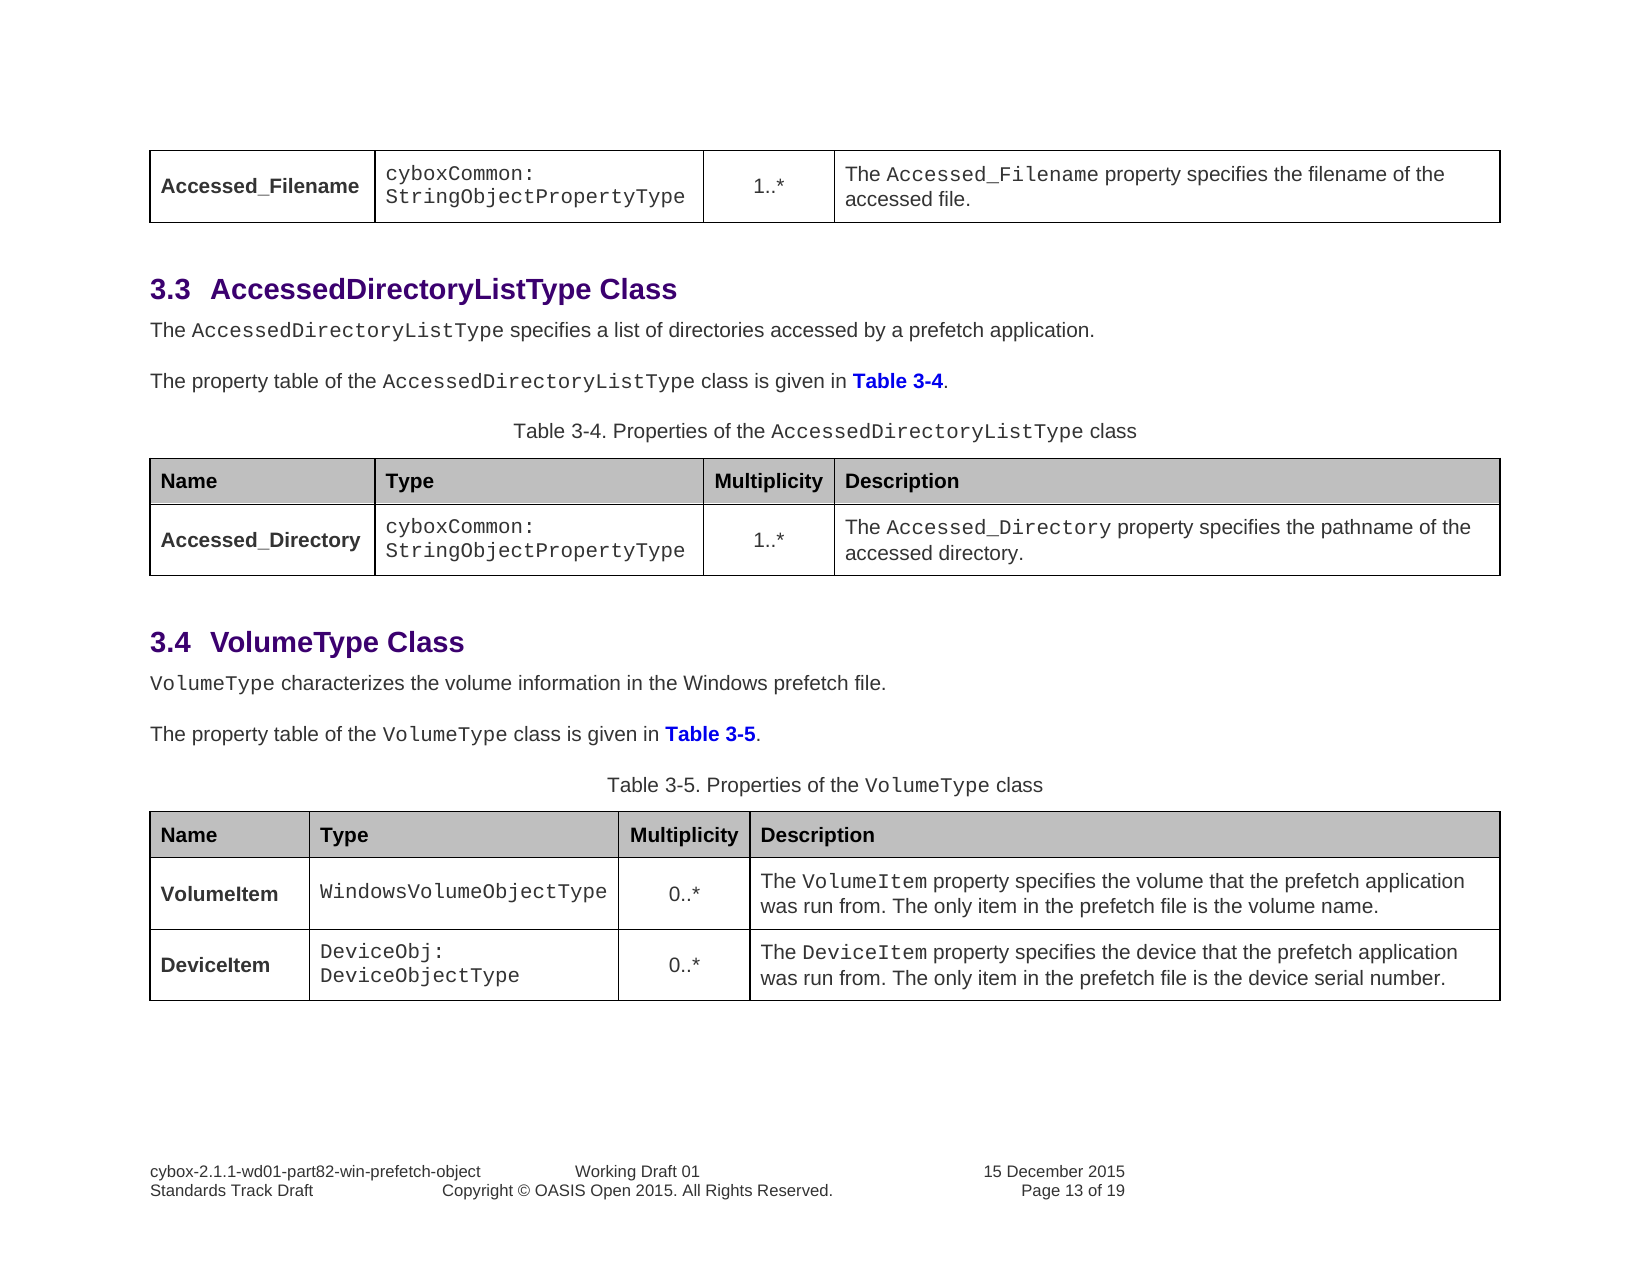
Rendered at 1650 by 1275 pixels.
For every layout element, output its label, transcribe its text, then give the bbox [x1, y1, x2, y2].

table_header Type [310, 812, 618, 857]
table_cell The Accessed_Filename property specifies the filename of the accessed file. [835, 151, 1499, 222]
table_header Multiplicity [704, 459, 834, 503]
subtitle VolumeType Class [150, 625, 1500, 659]
table_header Description [751, 812, 1499, 857]
table_cell Accessed_Directory [151, 505, 374, 575]
table_cell 0..* [619, 930, 749, 1000]
subtitle AccessedDirectoryListType Class [150, 272, 1500, 305]
table_cell The Accessed_Directory property specifies the pathname of the accessed directory. [835, 505, 1499, 575]
table_header Type [376, 459, 703, 503]
table_cell cyboxCommon: StringObjectPropertyType [376, 151, 703, 222]
table_header Description [835, 459, 1499, 503]
table_cell 1..* [704, 505, 834, 575]
table_cell cyboxCommon: StringObjectPropertyType [376, 505, 703, 575]
table_header Multiplicity [619, 812, 749, 857]
table_cell The DeviceItem property specifies the device that the prefetch application was run from. The only item in the prefetch file is the device serial number. [751, 930, 1499, 1000]
text The AccessedDirectoryListType specifies a list of directories accessed by a prefetch application. [150, 318, 1500, 343]
table_cell Accessed_Filename [151, 151, 374, 222]
table_cell WindowsVolumeObjectType [310, 858, 618, 929]
table_header Name [151, 812, 309, 857]
table_cell DeviceObj: DeviceObjectType [310, 930, 618, 1000]
text VolumeType characterizes the volume information in the Windows prefetch file. [150, 671, 1500, 697]
table_cell VolumeItem [151, 858, 309, 929]
table_cell 1..* [704, 151, 834, 222]
table_header Name [151, 459, 374, 503]
table_cell 0..* [619, 858, 749, 929]
table_cell The VolumeItem property specifies the volume that the prefetch application was run from. The only item in the prefetch file is the volume name. [751, 858, 1499, 929]
table_cell DeviceItem [151, 930, 309, 1000]
